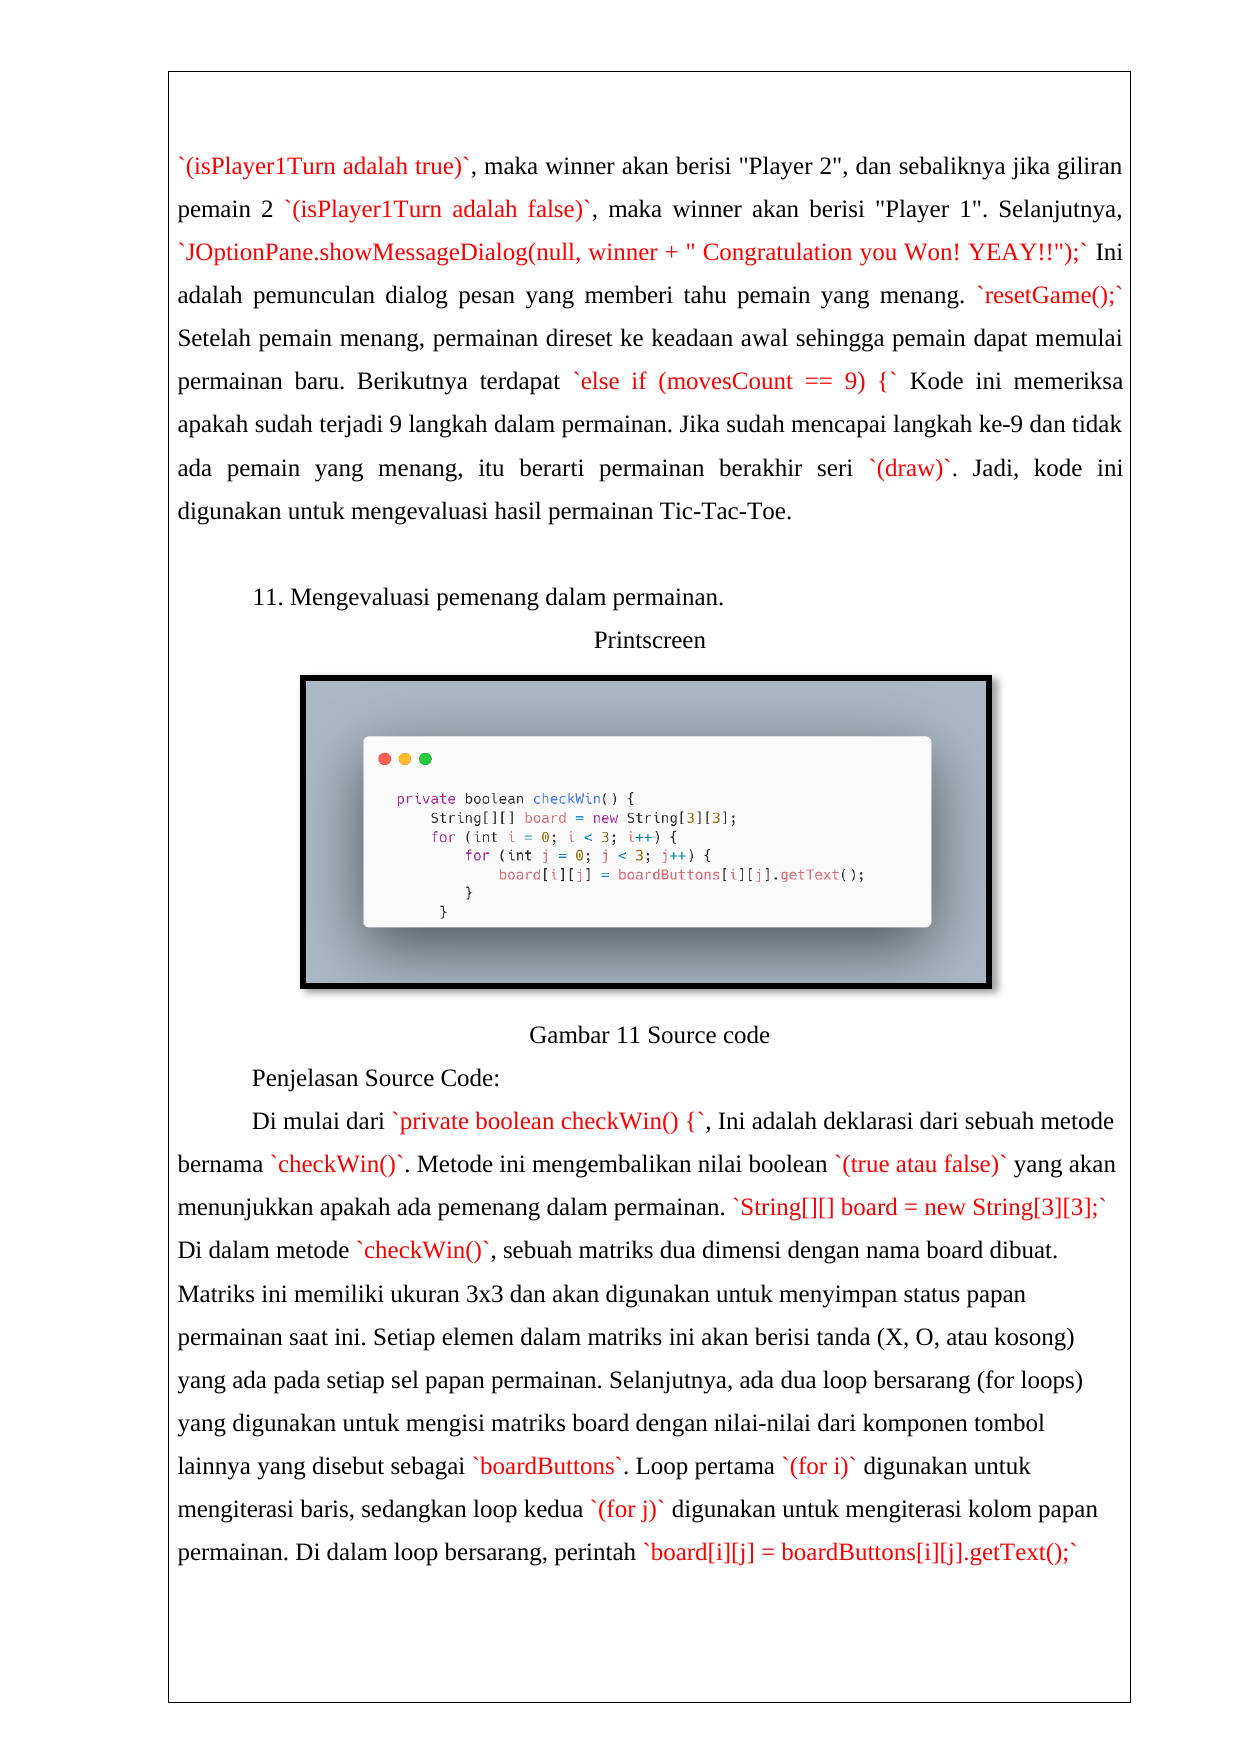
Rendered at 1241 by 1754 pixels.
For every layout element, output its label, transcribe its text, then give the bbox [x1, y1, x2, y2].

subtitle Mengevaluasi pemenang dalam permainan. [252, 582, 1122, 611]
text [177, 1106, 1122, 1566]
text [177, 151, 1123, 524]
text Gambar 11 Source code [177, 1020, 1122, 1049]
text Penjelasan Source Code: [252, 1063, 1122, 1092]
subtitle Printscreen [177, 625, 1122, 654]
picture [306, 681, 986, 983]
